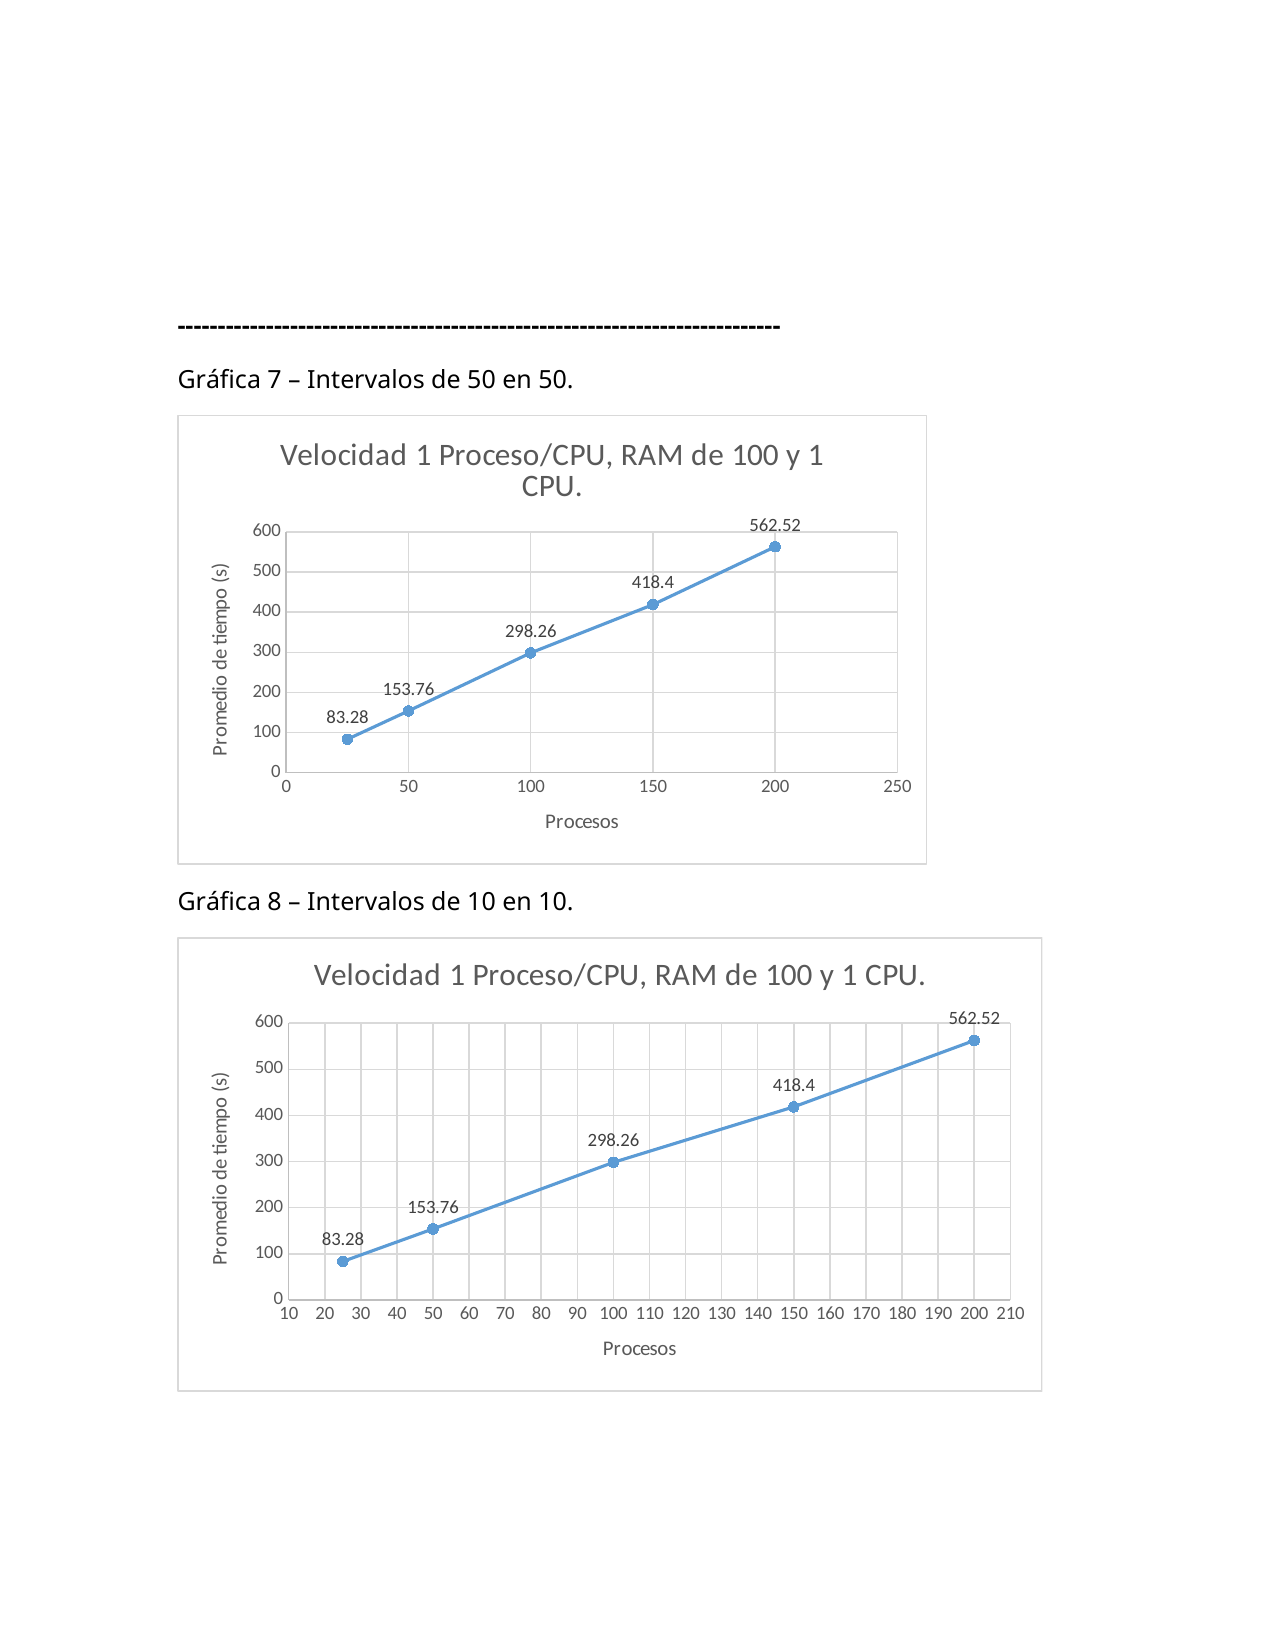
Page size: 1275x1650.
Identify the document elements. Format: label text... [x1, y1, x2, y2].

text Gráfica 8 – Intervalos de 10 en 10. [177, 884, 1098, 918]
text Gráfica 7 – Intervalos de 50 en 50. [177, 361, 1098, 395]
text --------------------------------------------------------------------------- [177, 308, 1098, 342]
